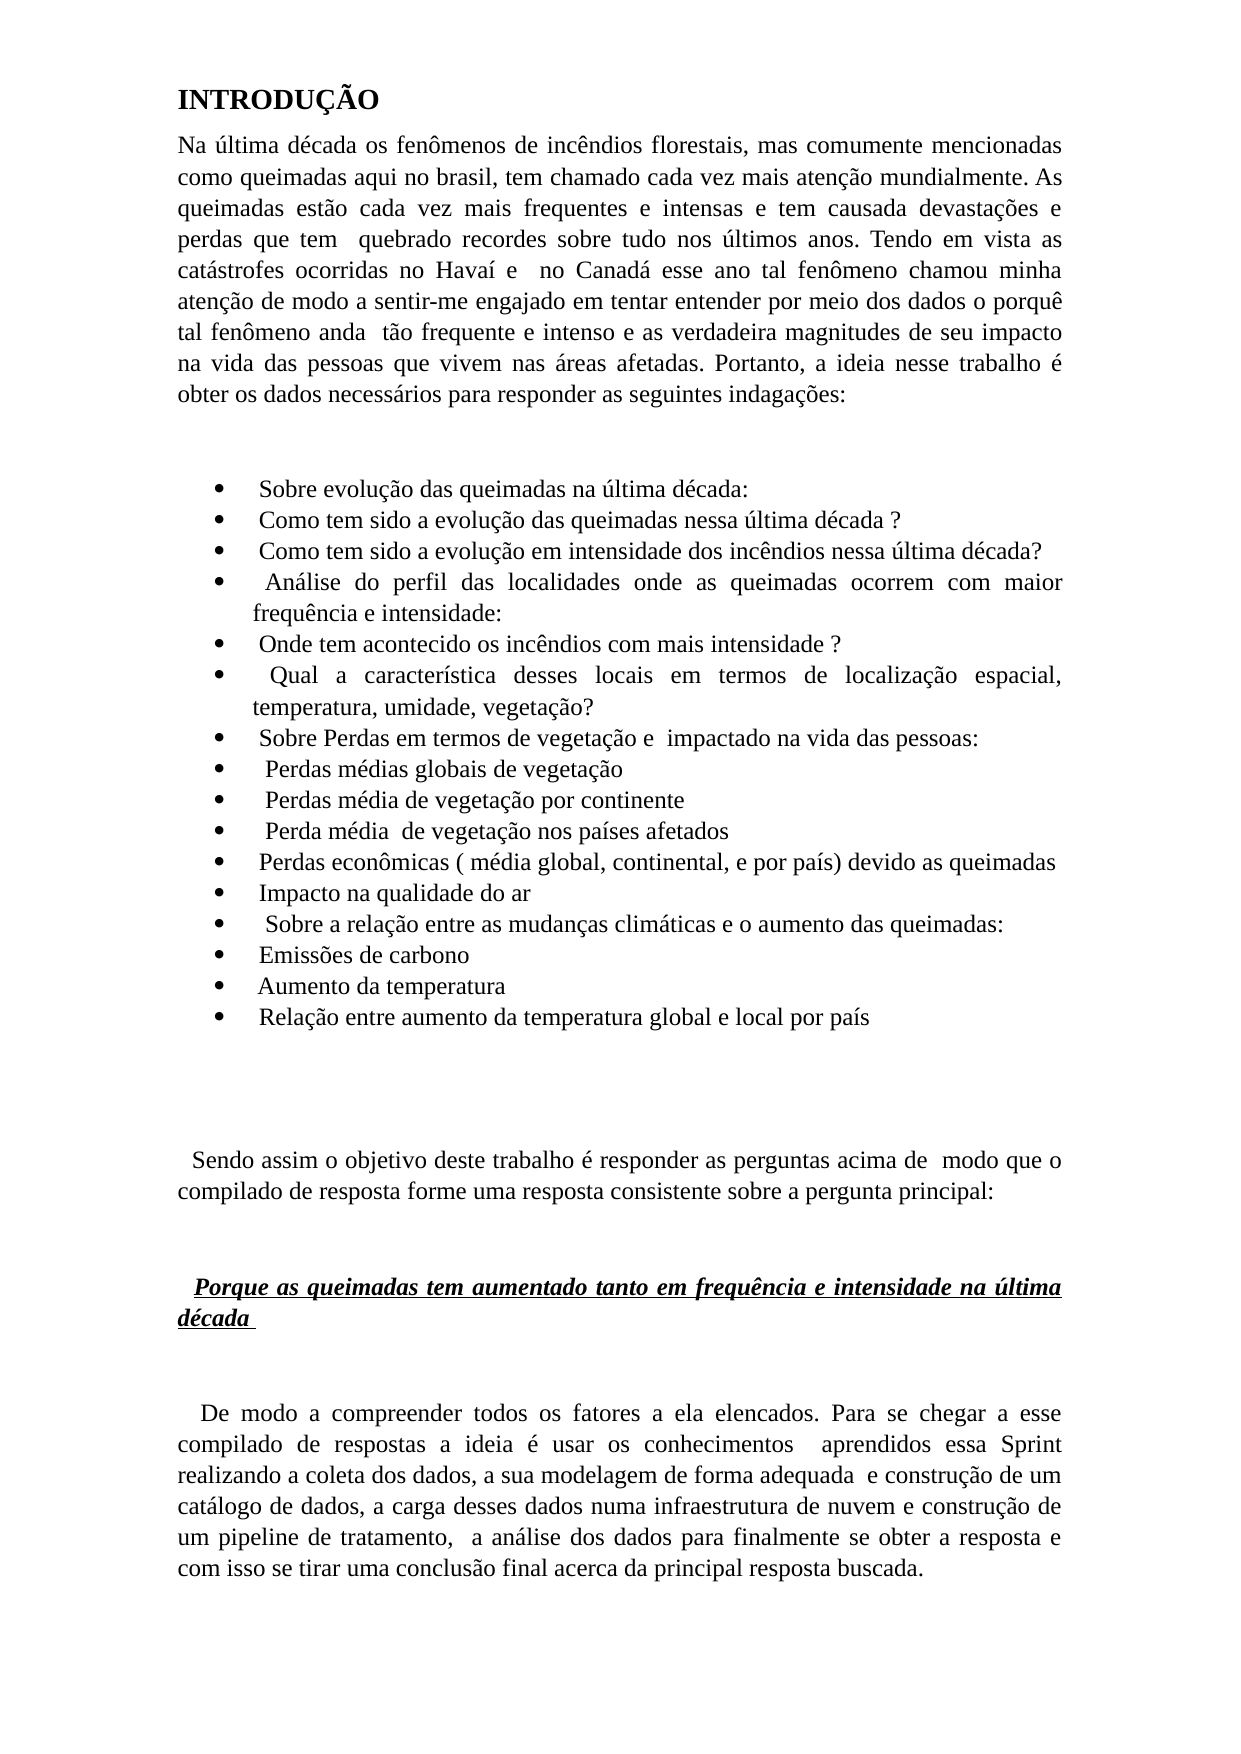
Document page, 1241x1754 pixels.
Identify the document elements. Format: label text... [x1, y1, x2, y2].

list Perda média de vegetação nos países afetados [215, 816, 1063, 844]
text De modo a compreender todos os fatores a ela elencados. Para se chegar a esse compilado de respostas a ideia é usar os conhecimentos aprendidos essa Sprint realizando a coleta dos dados, a sua modelagem de forma adequada e construção de um catálogo de dados, a carga desses dados numa infraestrutura de nuvem e construção de um pipeline de tratamento, a análise dos dados para finalmente se obter a resposta e com isso se tirar uma conclusão final acerca da principal resposta buscada. [177, 1398, 1063, 1582]
text Sendo assim o objetivo deste trabalho é responder as perguntas acima de modo que o compilado de resposta forme uma resposta consistente sobre a pergunta principal: [177, 1145, 1063, 1205]
list Como tem sido a evolução das queimadas nessa última década ? [215, 505, 1063, 534]
list Aumento da temperatura [215, 971, 1063, 1000]
list Impacto na qualidade do ar [215, 878, 1063, 907]
text Na última década os fenômenos de incêndios florestais, mas comumente mencionadas como queimadas aqui no brasil, tem chamado cada vez mais atenção mundialmente. As queimadas estão cada vez mais frequentes e intensas e tem causada devastações e perdas que tem quebrado recordes sobre tudo nos últimos anos. Tendo em vista as catástrofes ocorridas no Havaí e no Canadá esse ano tal fenômeno chamou minha atenção de modo a sentir-me engajado em tentar entender por meio dos dados o porquê tal fenômeno anda tão frequente e intenso e as verdadeira magnitudes de seu impacto na vida das pessoas que vivem nas áreas afetadas. Portanto, a ideia nesse trabalho é obter os dados necessários para responder as seguintes indagações: [177, 131, 1063, 408]
list Sobre a relação entre as mudanças climáticas e o aumento das queimadas: [215, 909, 1063, 938]
list Sobre evolução das queimadas na última década: [215, 474, 1063, 503]
list Análise do perfil das localidades onde as queimadas ocorrem com maior frequência e intensidade: [215, 567, 1063, 627]
list Qual a característica desses locais em termos de localização espacial, temperatura, umidade, vegetação? [215, 661, 1063, 720]
text Porque as queimadas tem aumentado tanto em frequência e intensidade na última década [177, 1272, 1063, 1331]
list Como tem sido a evolução em intensidade dos incêndios nessa última década? [215, 536, 1063, 565]
list Perdas médias globais de vegetação [215, 754, 1063, 782]
list Perdas média de vegetação por continente [215, 785, 1063, 813]
list Onde tem acontecido os incêndios com mais intensidade ? [215, 629, 1063, 658]
subtitle Introdução [177, 82, 1063, 115]
list Sobre Perdas em termos de vegetação e impactado na vida das pessoas: [215, 723, 1063, 751]
list Emissões de carbono [215, 940, 1063, 969]
list Relação entre aumento da temperatura global e local por país [215, 1002, 1063, 1031]
list Perdas econômicas ( média global, continental, e por país) devido as queimadas [215, 847, 1063, 876]
